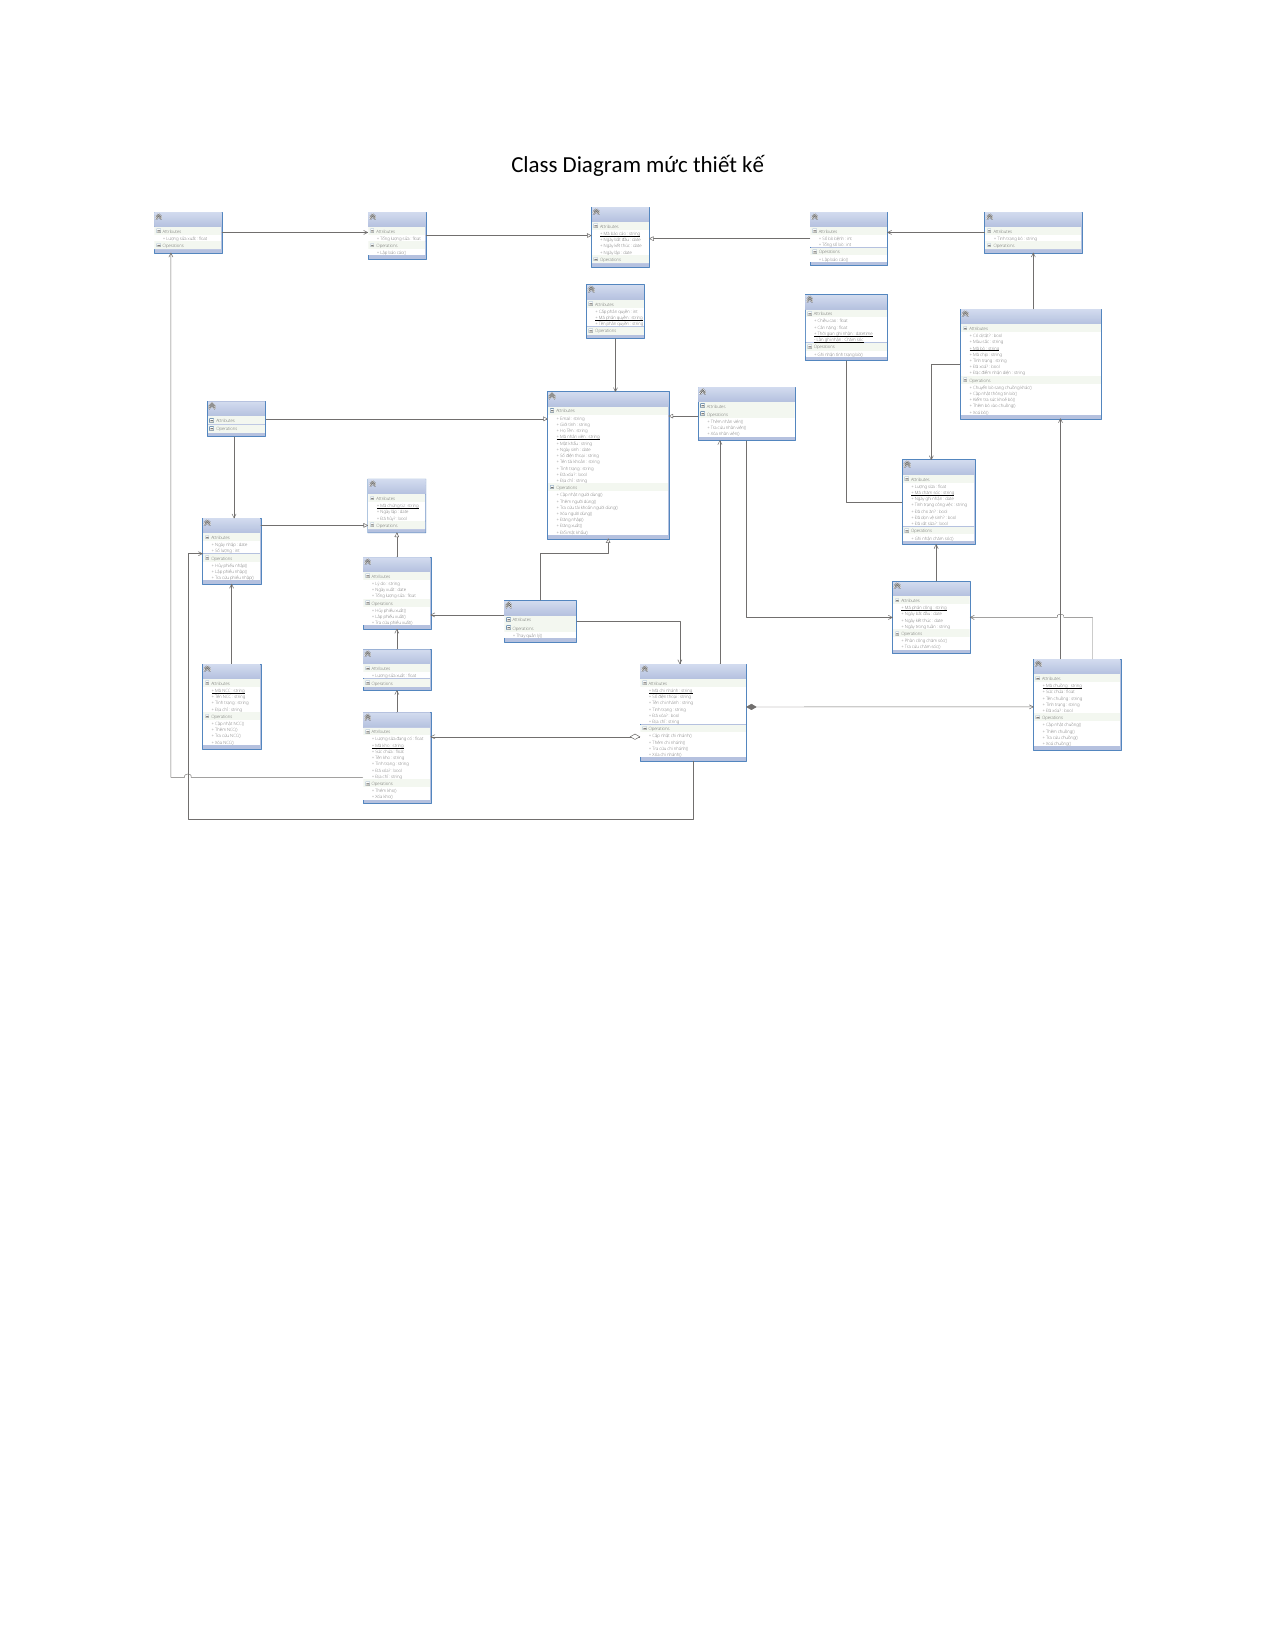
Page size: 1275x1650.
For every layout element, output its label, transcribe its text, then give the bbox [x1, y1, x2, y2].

text Class Diagram mức thiết kế [150, 150, 1125, 178]
